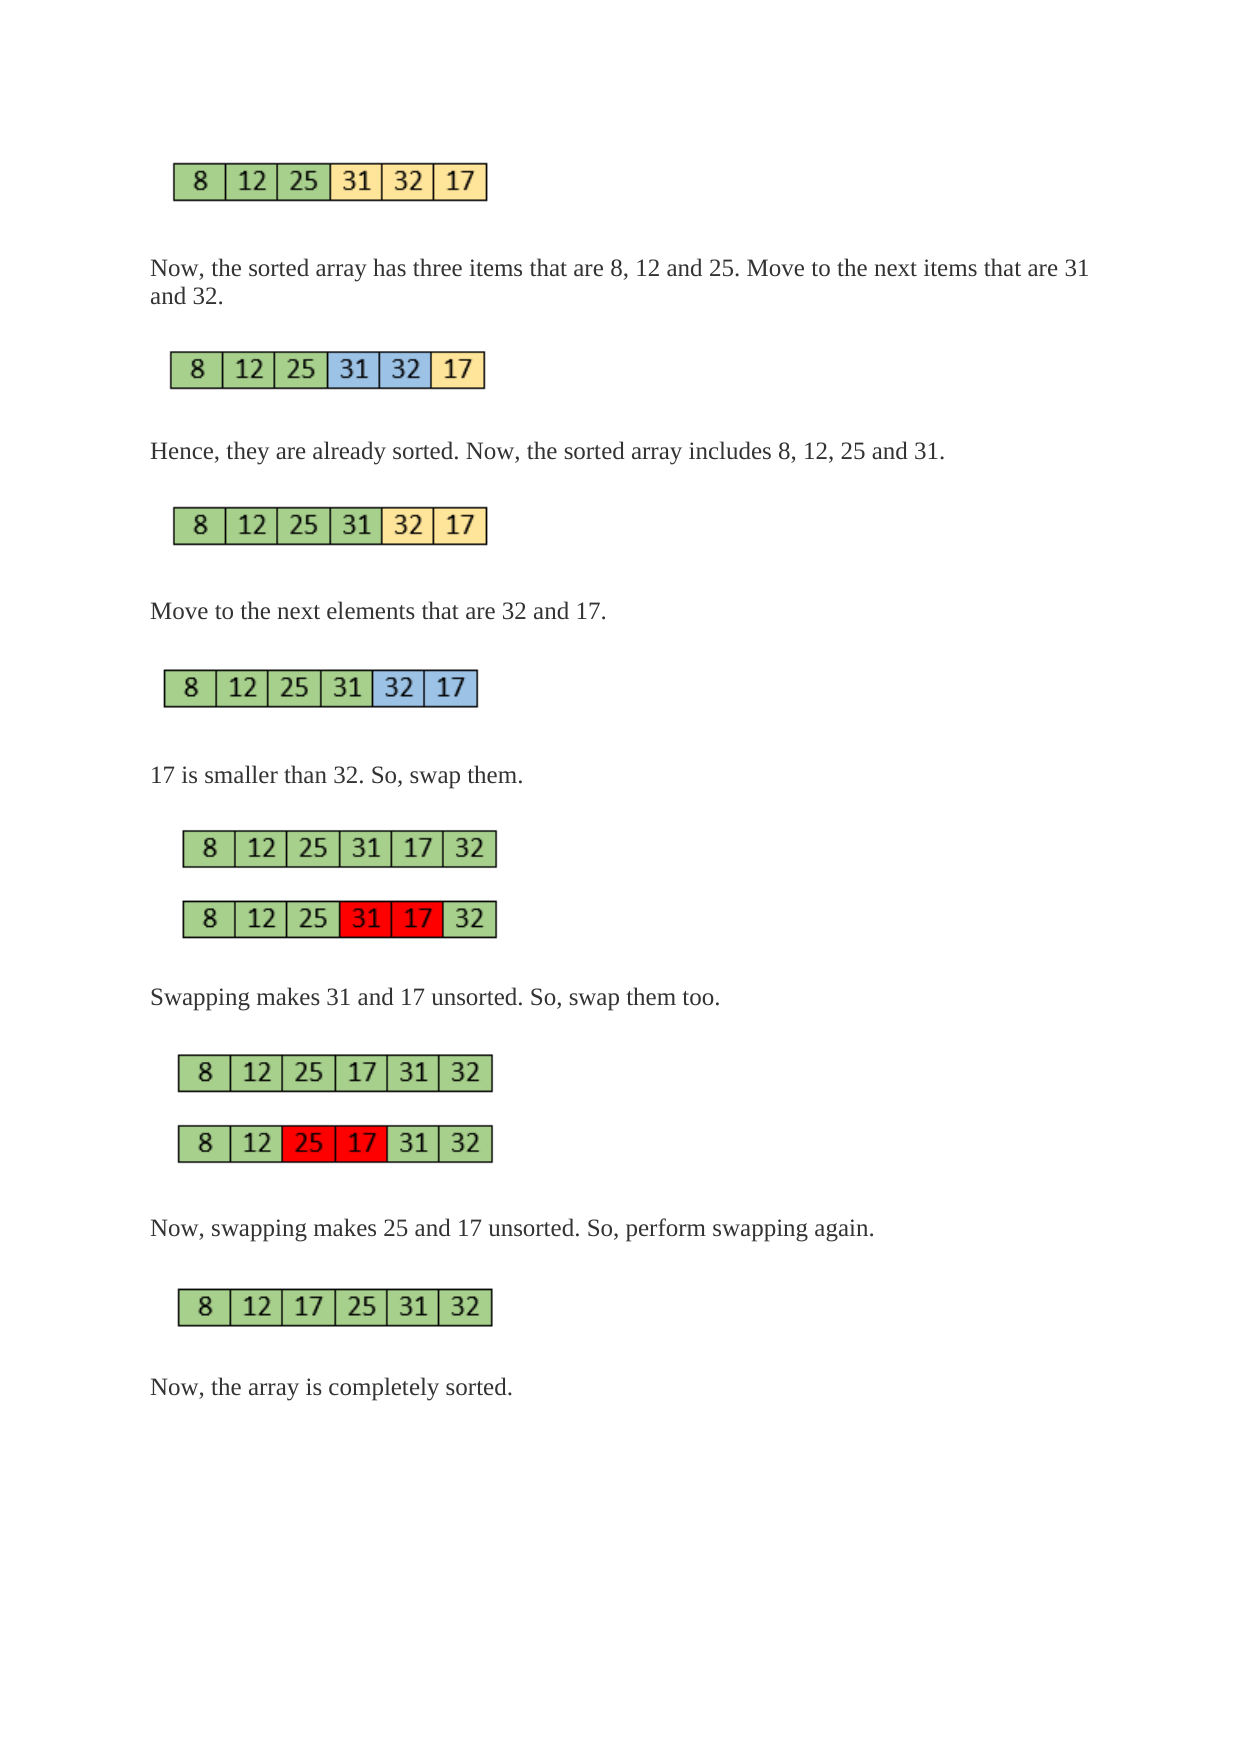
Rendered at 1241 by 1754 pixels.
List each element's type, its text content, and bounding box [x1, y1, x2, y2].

text Now, swapping makes 25 and 17 unsorted. So, perform swapping again. [150, 1213, 1090, 1241]
picture [150, 339, 501, 405]
text Swapping makes 31 and 17 unsorted. So, swap them too. [150, 982, 1090, 1011]
picture [150, 818, 530, 951]
picture [150, 493, 511, 566]
text 17 is smaller than 32. So, swap them. [150, 760, 1090, 789]
text Now, the sorted array has three items that are 8, 12 and 25. Move to the next items that are 31 and 32. [150, 253, 1090, 310]
text Hence, they are already sorted. Now, the sorted array includes 8, 12, 25 and 31. [150, 436, 1090, 464]
text Move to the next elements that are 32 and 17. [150, 596, 1090, 625]
picture [150, 150, 497, 222]
picture [150, 1039, 525, 1182]
picture [150, 1270, 521, 1341]
picture [150, 654, 497, 730]
text Now, the array is completely sorted. [150, 1372, 1090, 1401]
